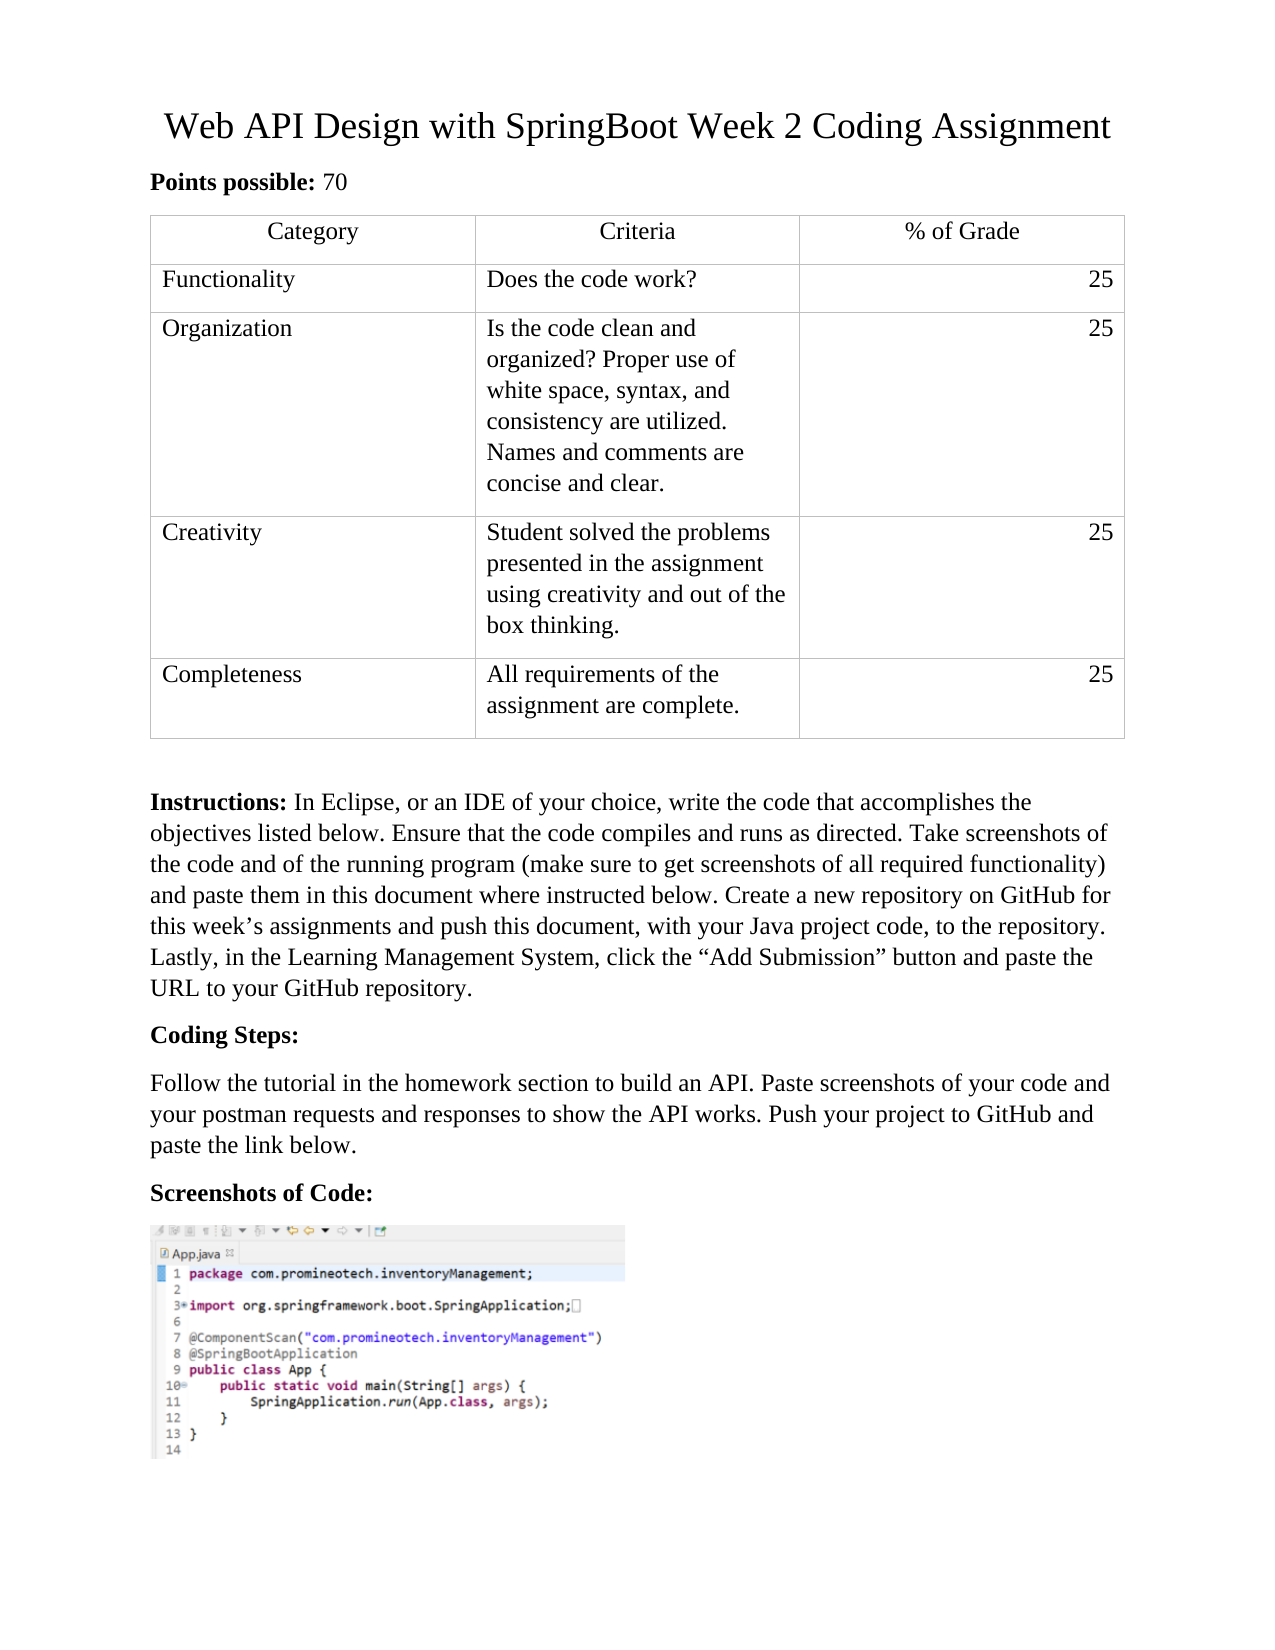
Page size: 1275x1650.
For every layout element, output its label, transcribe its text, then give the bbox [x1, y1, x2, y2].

table_cell 25 [800, 313, 1124, 516]
table_header Category [151, 216, 475, 263]
table_cell Functionality [151, 265, 475, 312]
text Points possible: 70 [150, 167, 1125, 196]
table_header % of Grade [800, 216, 1124, 263]
text Screenshots of Code: [150, 1178, 1125, 1207]
text Coding Steps: [150, 1021, 1125, 1049]
picture [150, 1225, 625, 1459]
table_cell Is the code clean and organized? Proper use of white space, syntax, and consistency are utilized. Names and comments are concise and clear. [476, 313, 799, 516]
table_cell Organization [151, 313, 475, 516]
table_cell Student solved the problems presented in the assignment using creativity and out of the box thinking. [476, 517, 799, 658]
text Instructions: In Eclipse, or an IDE of your choice, write the code that accomplishes the objectives listed below. Ensure that the code compiles and runs as directed. Take screenshots of the code and of the running program (make sure to get screenshots of all required functionality) and paste them in this document where instructed below. Create a new repository on GitHub for this week’s assignments and push this document, with your Java project code, to the repository. Lastly, in the Learning Management System, click the “Add Submission” button and paste the URL to your GitHub repository. [150, 787, 1125, 1002]
table_cell Does the code work? [476, 265, 799, 312]
table_cell 25 [800, 659, 1124, 738]
table_cell Creativity [151, 517, 475, 658]
table_cell 25 [800, 517, 1124, 658]
text Follow the tutorial in the homework section to build an API. Paste screenshots of your code and your postman requests and responses to show the API works. Push your project to GitHub and paste the link below. [150, 1068, 1125, 1159]
table_header Criteria [476, 216, 799, 263]
text Web API Design with SpringBoot Week 2 Coding Assignment [150, 104, 1125, 147]
table_cell 25 [800, 265, 1124, 312]
table_cell Completeness [151, 659, 475, 738]
table_cell All requirements of the assignment are complete. [476, 659, 799, 738]
